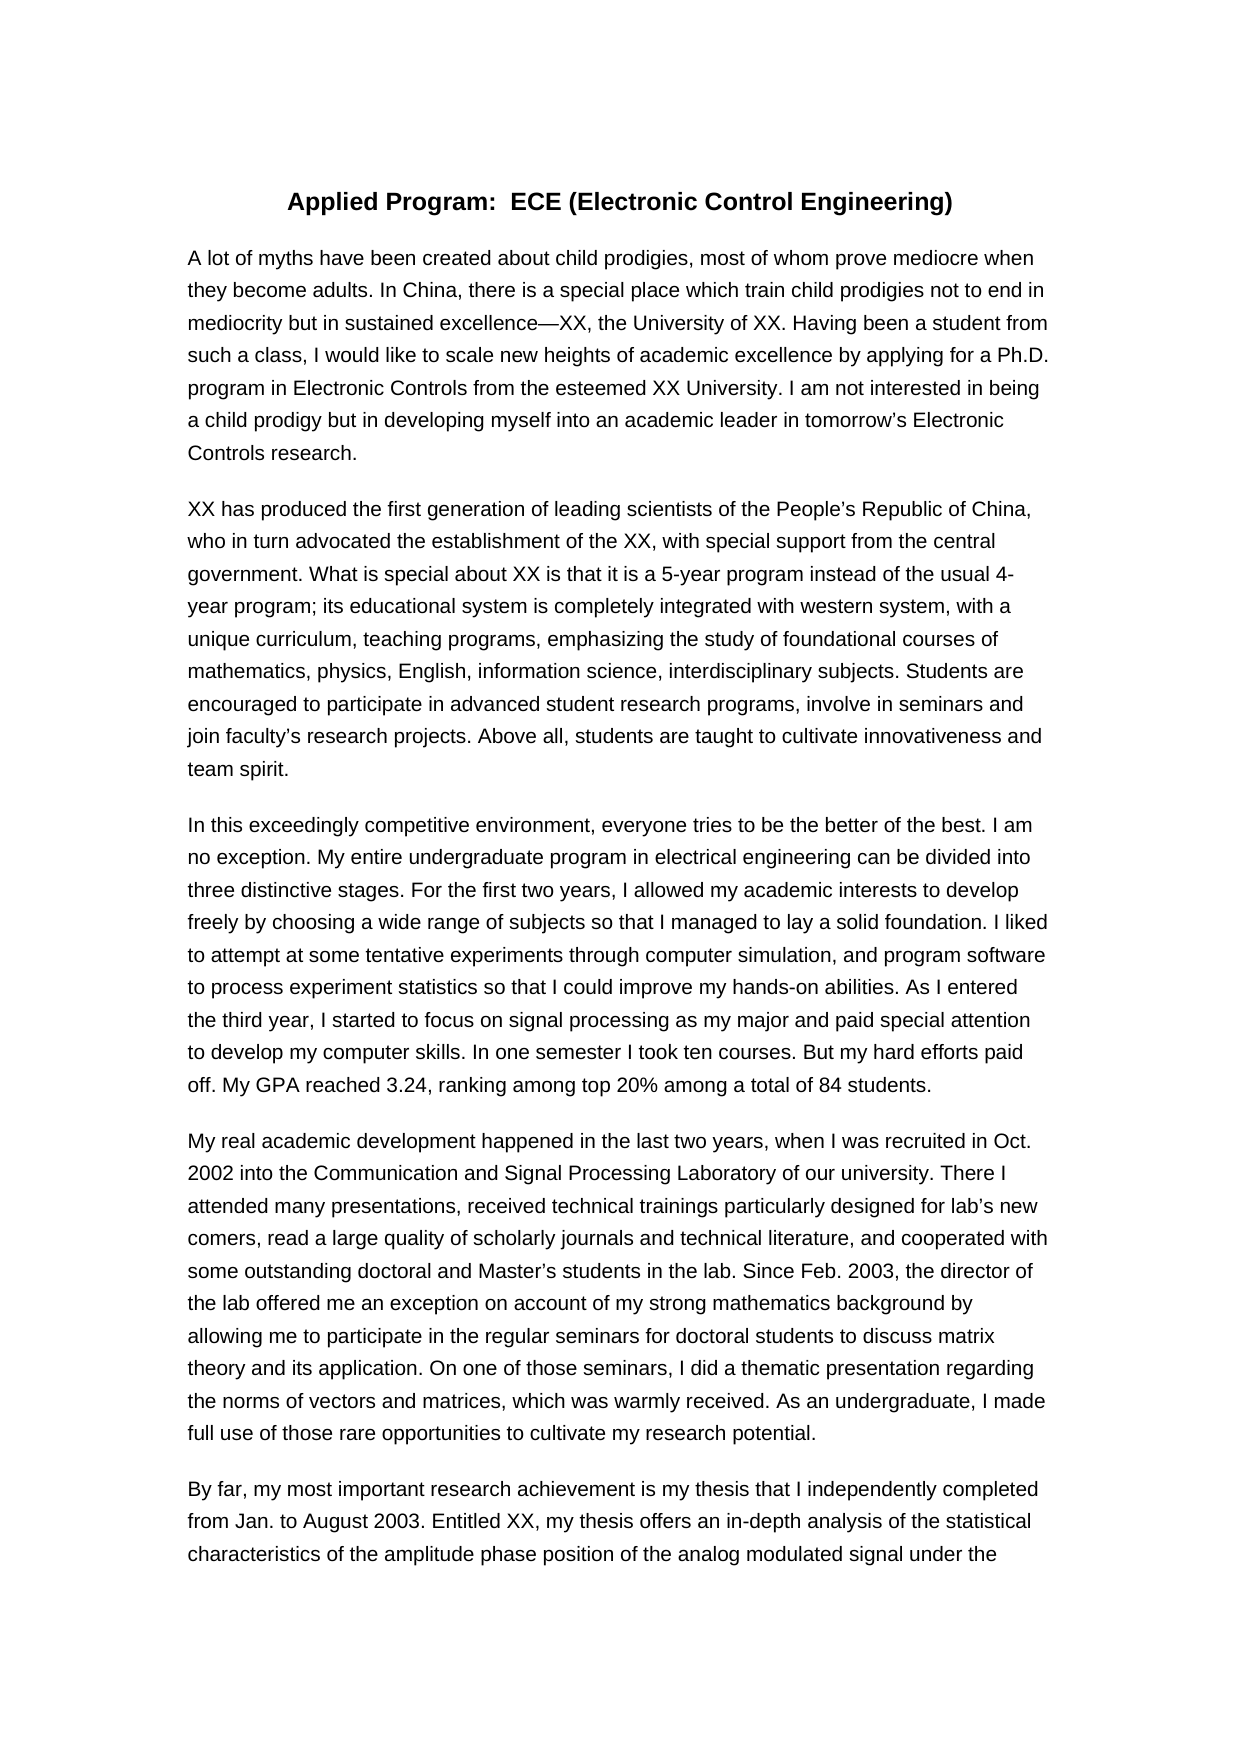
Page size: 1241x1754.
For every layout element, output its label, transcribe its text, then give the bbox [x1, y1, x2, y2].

text Applied Program: ECE (Electronic Control Engineering) [187, 185, 1053, 218]
text In this exceedingly competitive environment, everyone tries to be the better of the best. I am no exception. My entire undergraduate program in electrical engineering can be divided into three distinctive stages. For the first two years, I allowed my academic interests to develop freely by choosing a wide range of subjects so that I managed to lay a solid foundation. I liked to attempt at some tentative experiments through computer simulation, and program software to process experiment statistics so that I could improve my hands-on abilities. As I entered the third year, I started to focus on signal processing as my major and paid special attention to develop my computer skills. In one semester I took ten courses. But my hard efforts paid off. My GPA reached 3.24, ranking among top 20% among a total of 84 students. [187, 808, 1053, 1101]
text A lot of myths have been created about child prodigies, most of whom prove mediocre when they become adults. In China, there is a special place which train child prodigies not to end in mediocrity but in sustained excellence—XX, the University of XX. Having been a student from such a class, I would like to scale new heights of academic excellence by applying for a Ph.D. program in Electronic Controls from the esteemed XX University. I am not interested in being a child prodigy but in developing myself into an academic leader in tomorrow’s Electronic Controls research. [187, 241, 1053, 469]
text XX has produced the first generation of leading scientists of the People’s Republic of China, who in turn advocated the establishment of the XX, with special support from the central government. What is special about XX is that it is a 5-year program instead of the usual 4-year program; its educational system is completely integrated with western system, with a unique curriculum, teaching programs, emphasizing the study of foundational courses of mathematics, physics, English, information science, interdisciplinary subjects. Students are encouraged to participate in advanced student research programs, involve in seminars and join faculty’s research projects. Above all, students are taught to cultivate innovativeness and team spirit. [187, 492, 1053, 785]
text My real academic development happened in the last two years, when I was recruited in Oct. 2002 into the Communication and Signal Processing Laboratory of our university. There I attended many presentations, received technical trainings particularly designed for lab’s new comers, read a large quality of scholarly journals and technical literature, and cooperated with some outstanding doctoral and Master’s students in the lab. Since Feb. 2003, the director of the lab offered me an exception on account of my strong mathematics background by allowing me to participate in the regular seminars for doctoral students to discuss matrix theory and its application. On one of those seminars, I did a thematic presentation regarding the norms of vectors and matrices, which was warmly received. As an undergraduate, I made full use of those rare opportunities to cultivate my research potential. [187, 1124, 1053, 1449]
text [187, 1473, 1053, 1570]
